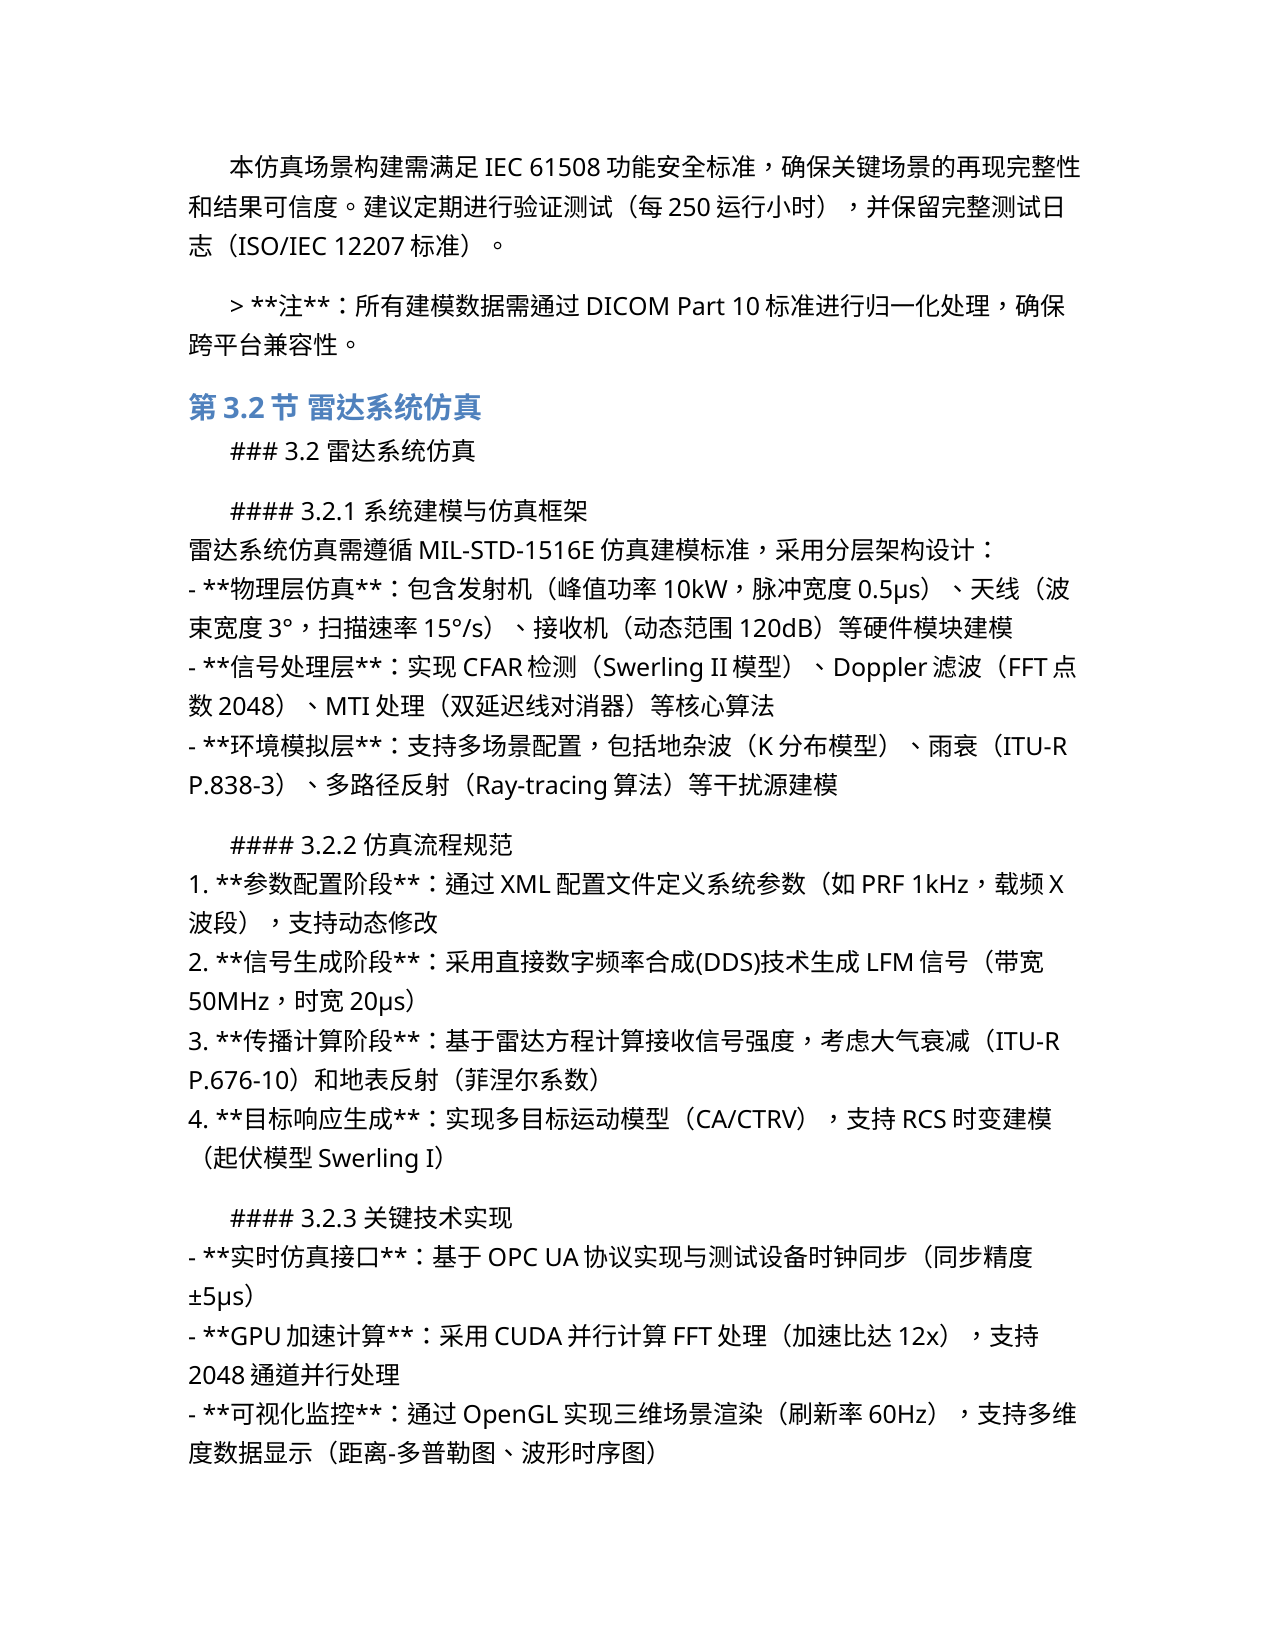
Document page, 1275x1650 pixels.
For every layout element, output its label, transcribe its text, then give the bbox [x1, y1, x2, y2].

text #### 3.2.3 关键技术实现 - **实时仿真接口**：基于OPC UA协议实现与测试设备时钟同步（同步精度±5μs） - **GPU加速计算**：采用CUDA并行计算FFT处理（加速比达12x），支持2048通道并行处理 - **可视化监控**：通过OpenGL实现三维场景渲染（刷新率60Hz），支持多维度数据显示（距离-多普勒图、波形时序图） [188, 1201, 1087, 1470]
text > **注**：所有建模数据需通过DICOM Part 10标准进行归一化处理，确保跨平台兼容性。 [188, 288, 1087, 362]
subtitle 第3.2节 雷达系统仿真 [188, 387, 1087, 427]
text #### 3.2.2 仿真流程规范 1. **参数配置阶段**：通过XML配置文件定义系统参数（如PRF 1kHz，载频X波段），支持动态修改 2. **信号生成阶段**：采用直接数字频率合成(DDS)技术生成LFM信号（带宽50MHz，时宽20μs） 3. **传播计算阶段**：基于雷达方程计算接收信号强度，考虑大气衰减（ITU-R P.676-10）和地表反射（菲涅尔系数） 4. **目标响应生成**：实现多目标运动模型（CA/CTRV），支持RCS时变建模（起伏模型Swerling I） [188, 827, 1087, 1175]
text 本仿真场景构建需满足IEC 61508功能安全标准，确保关键场景的再现完整性和结果可信度。建议定期进行验证测试（每250运行小时），并保留完整测试日志（ISO/IEC 12207标准）。 [188, 150, 1087, 262]
text ### 3.2 雷达系统仿真 [188, 433, 1087, 467]
text #### 3.2.1 系统建模与仿真框架 雷达系统仿真需遵循MIL-STD-1516E仿真建模标准，采用分层架构设计： - **物理层仿真**：包含发射机（峰值功率10kW，脉冲宽度0.5μs）、天线（波束宽度3°，扫描速率15°/s）、接收机（动态范围120dB）等硬件模块建模 - **信号处理层**：实现CFAR检测（Swerling II模型）、Doppler滤波（FFT点数2048）、MTI处理（双延迟线对消器）等核心算法 - **环境模拟层**：支持多场景配置，包括地杂波（K分布模型）、雨衰（ITU-R P.838-3）、多路径反射（Ray-tracing算法）等干扰源建模 [188, 493, 1087, 801]
